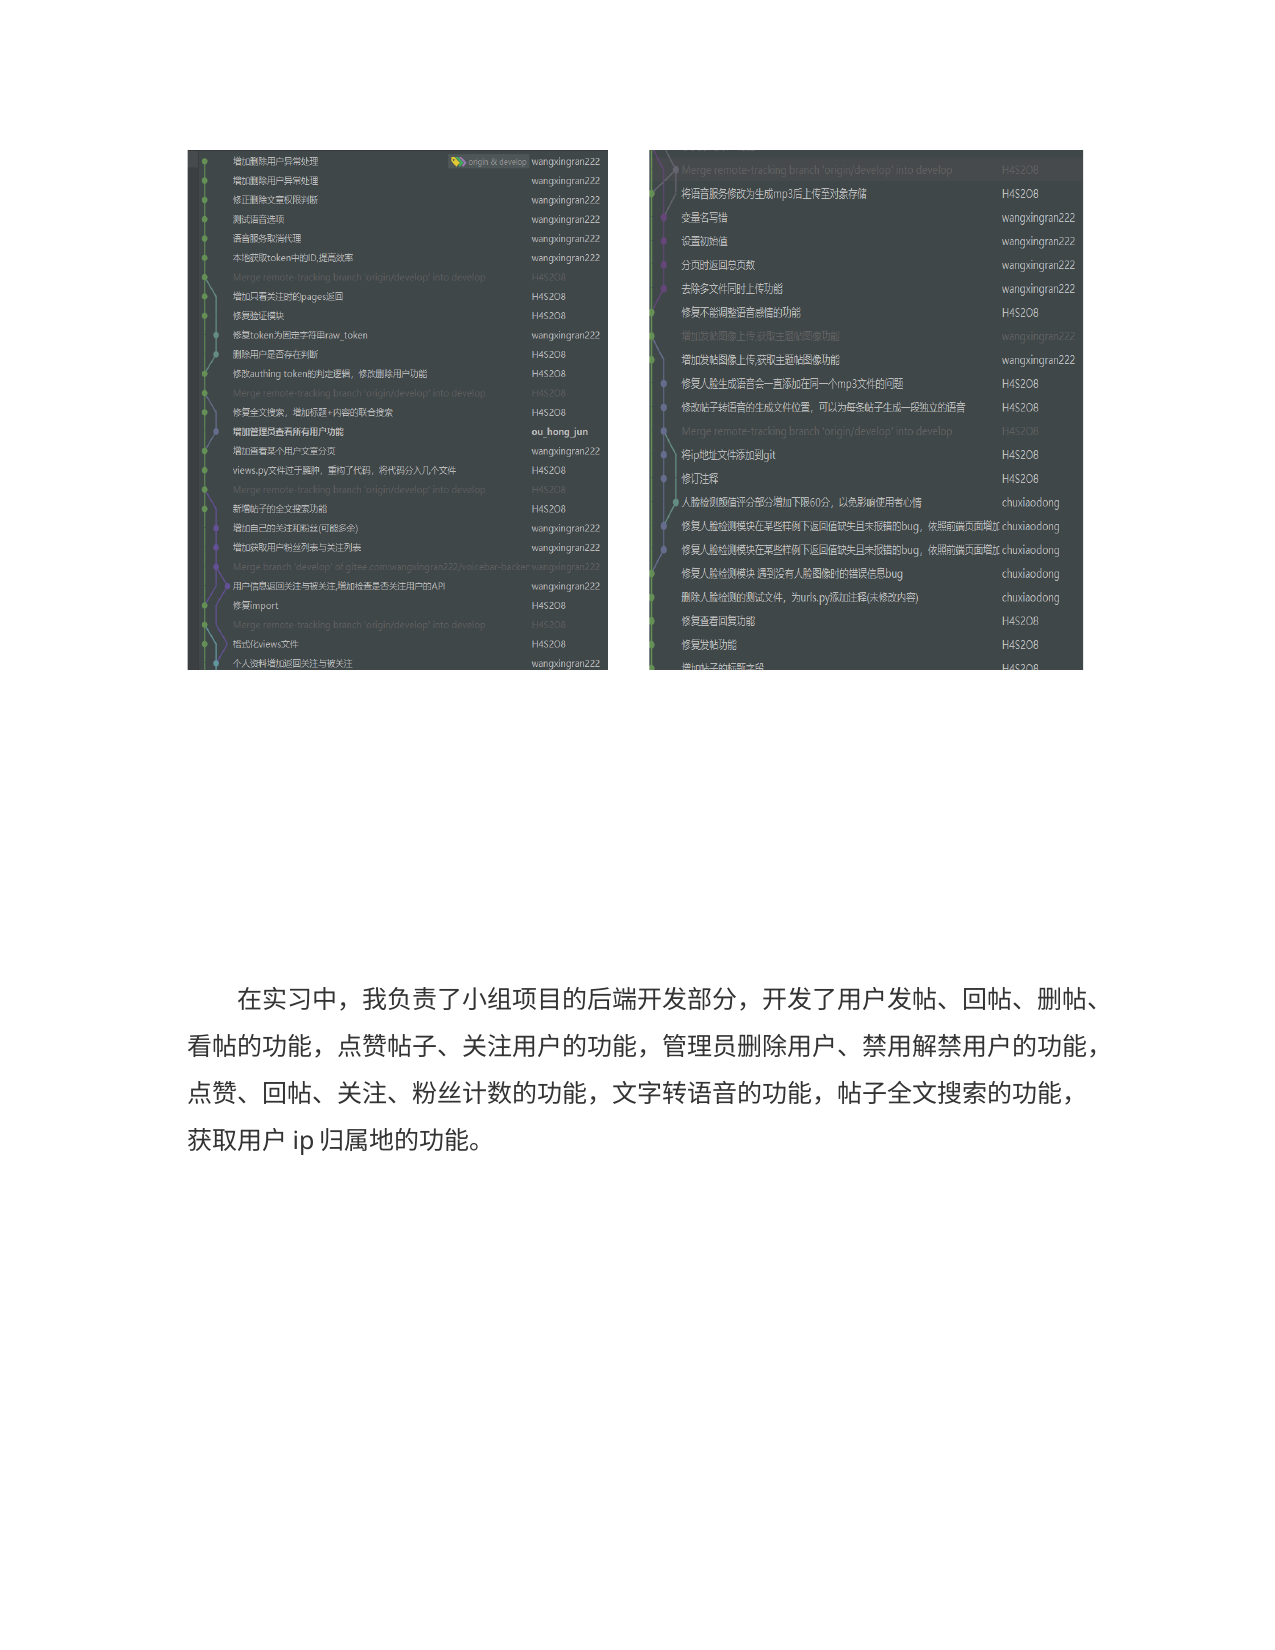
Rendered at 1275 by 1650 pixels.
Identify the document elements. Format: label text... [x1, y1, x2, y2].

text 在实习中，我负责了小组项目的后端开发部分，开发了用户发帖、回帖、删帖、看帖的功能，点赞帖子、关注用户的功能，管理员删除用户、禁用解禁用户的功能，点赞、回帖、关注、粉丝计数的功能，文字转语音的功能，帖子全文搜索的功能，获取用户ip归属地的功能。 [187, 969, 1087, 1157]
picture [649, 150, 1084, 670]
picture [187, 150, 608, 670]
